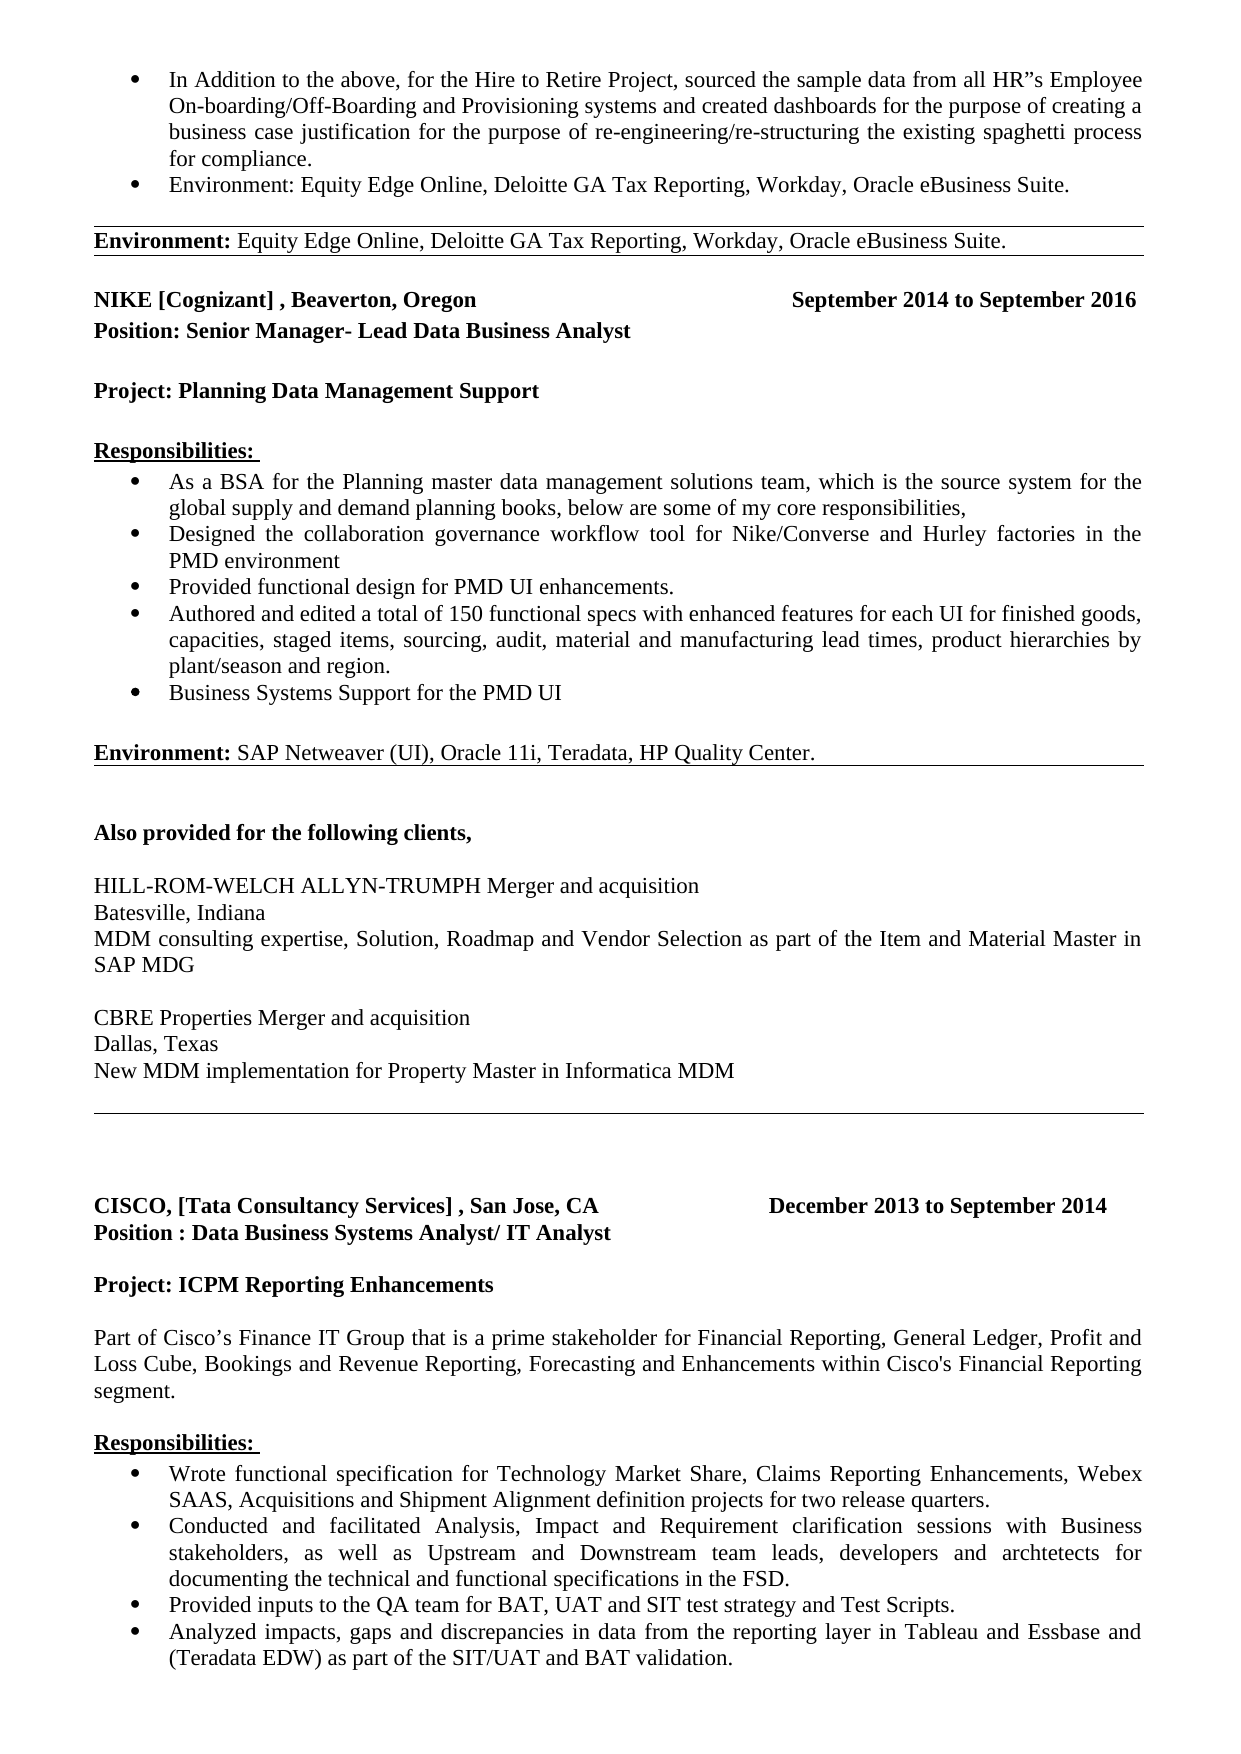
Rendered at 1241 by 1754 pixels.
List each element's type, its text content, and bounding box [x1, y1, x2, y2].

text Dallas, Texas [94, 1030, 1144, 1057]
list Conducted and facilitated Analysis, Impact and Requirement clarification sessions with Business stakeholders, as well as Upstream and Downstream team leads, developers and archtetects for documenting the technical and functional specifications in the FSD. [131, 1512, 1144, 1591]
text Environment: Equity Edge Online, Deloitte GA Tax Reporting, Workday, Oracle eBusiness Suite. [94, 227, 1144, 255]
text Batesville, Indiana [94, 898, 1144, 925]
list Analyzed impacts, gaps and discrepancies in data from the reporting layer in Tableau and Essbase and (Teradata EDW) as part of the SIT/UAT and BAT validation. [131, 1618, 1144, 1670]
list As a BSA for the Planning master data management solutions team, which is the source system for the global supply and demand planning books, below are some of my core responsibilities, [131, 468, 1144, 521]
text Project: Planning Data Management Support [94, 377, 1144, 403]
list Designed the collaboration governance workflow tool for Nike/Converse and Hurley factories in the PMD environment [131, 521, 1144, 573]
list Authored and edited a total of 150 functional specs with enhanced features for each UI for finished goods, capacities, staged items, sourcing, audit, material and manufacturing lead times, product hierarchies by plant/season and region. [131, 599, 1144, 679]
text Environment: SAP Netweaver (UI), Oracle 11i, Teradata, HP Quality Center. [94, 739, 1144, 765]
text NIKE [Cognizant] , Beaverton, Oregon September 2014 to September 2016 [94, 287, 1144, 313]
text CBRE Properties Merger and acquisition [94, 1004, 1144, 1030]
text Responsibilities: [94, 1429, 1144, 1456]
text New MDM implementation for Property Master in Informatica MDM [94, 1057, 1144, 1083]
text Project: ICPM Reporting Enhancements [94, 1271, 1144, 1298]
text HILL-ROM-WELCH ALLYN-TRUMPH Merger and acquisition [94, 872, 1144, 898]
list Wrote functional specification for Technology Market Share, Claims Reporting Enhancements, Webex SAAS, Acquisitions and Shipment Alignment definition projects for two release quarters. [131, 1459, 1144, 1512]
text CISCO, [Tata Consultancy Services] , San Jose, CA December 2013 to September 2014 [94, 1192, 1144, 1218]
text MDM consulting expertise, Solution, Roadmap and Vendor Selection as part of the Item and Material Master in SAP MDG [94, 925, 1144, 978]
text Responsibilities: [94, 438, 1144, 464]
list Provided functional design for PMD UI enhancements. [131, 573, 1144, 599]
text Position : Data Business Systems Analyst/ IT Analyst [94, 1218, 1144, 1245]
text Also provided for the following clients, [94, 819, 1144, 846]
list Provided inputs to the QA team for BAT, UAT and SIT test strategy and Test Scripts. [131, 1591, 1144, 1618]
list Environment: Equity Edge Online, Deloitte GA Tax Reporting, Workday, Oracle eBusiness Suite. [131, 171, 1144, 197]
list In Addition to the above, for the Hire to Retire Project, sourced the sample data from all HR”s Employee On-boarding/Off-Boarding and Provisioning systems and created dashboards for the purpose of creating a business case justification for the purpose of re-engineering/re-structuring the existing spaghetti process for compliance. [131, 66, 1144, 171]
list Business Systems Support for the PMD UI [131, 679, 1144, 705]
text Position: Senior Manager- Lead Data Business Analyst [94, 317, 1144, 343]
text Part of Cisco’s Finance IT Group that is a prime stakeholder for Financial Reporting, General Ledger, Profit and Loss Cube, Bookings and Revenue Reporting, Forecasting and Enhancements within Cisco's Financial Reporting segment. [94, 1324, 1144, 1403]
